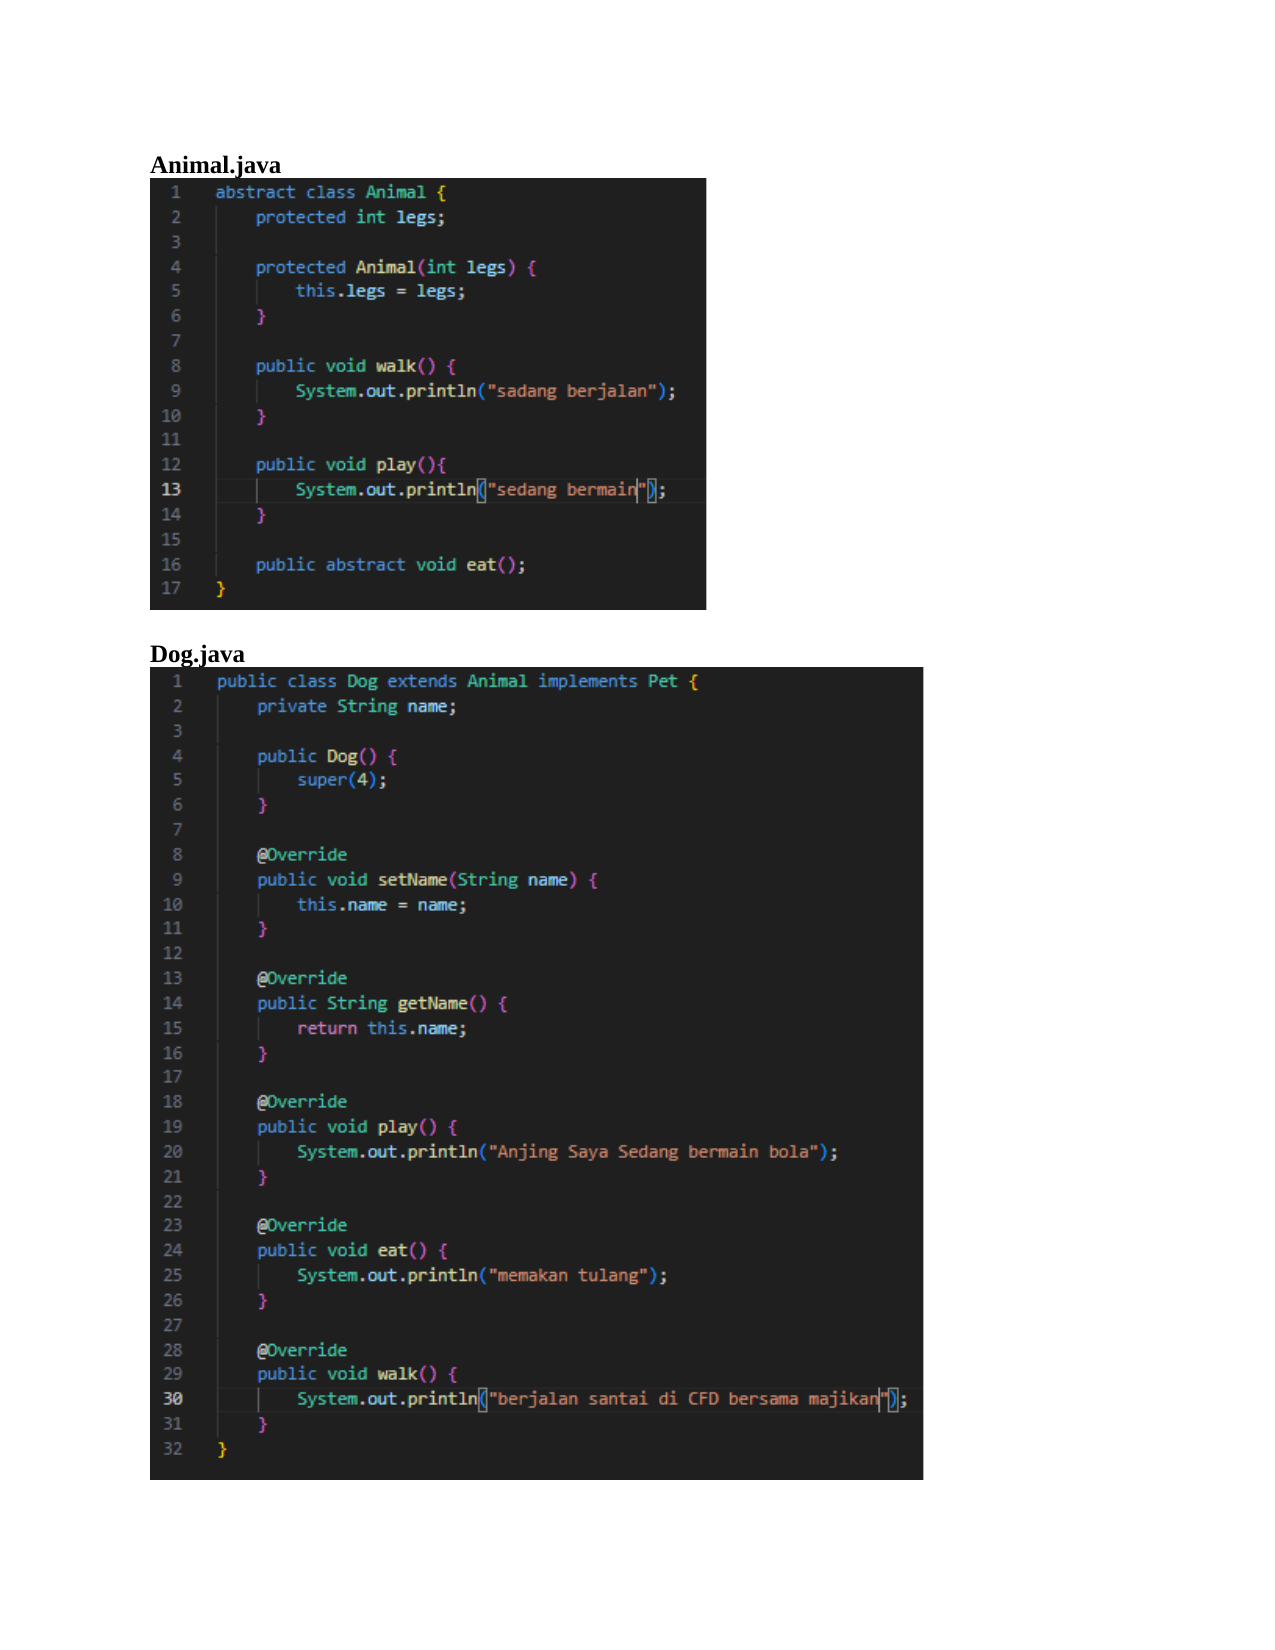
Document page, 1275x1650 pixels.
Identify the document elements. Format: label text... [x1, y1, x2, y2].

picture [150, 178, 707, 610]
text Animal.java [150, 150, 1125, 179]
text Dog.java [150, 639, 1125, 667]
picture [150, 667, 924, 1480]
